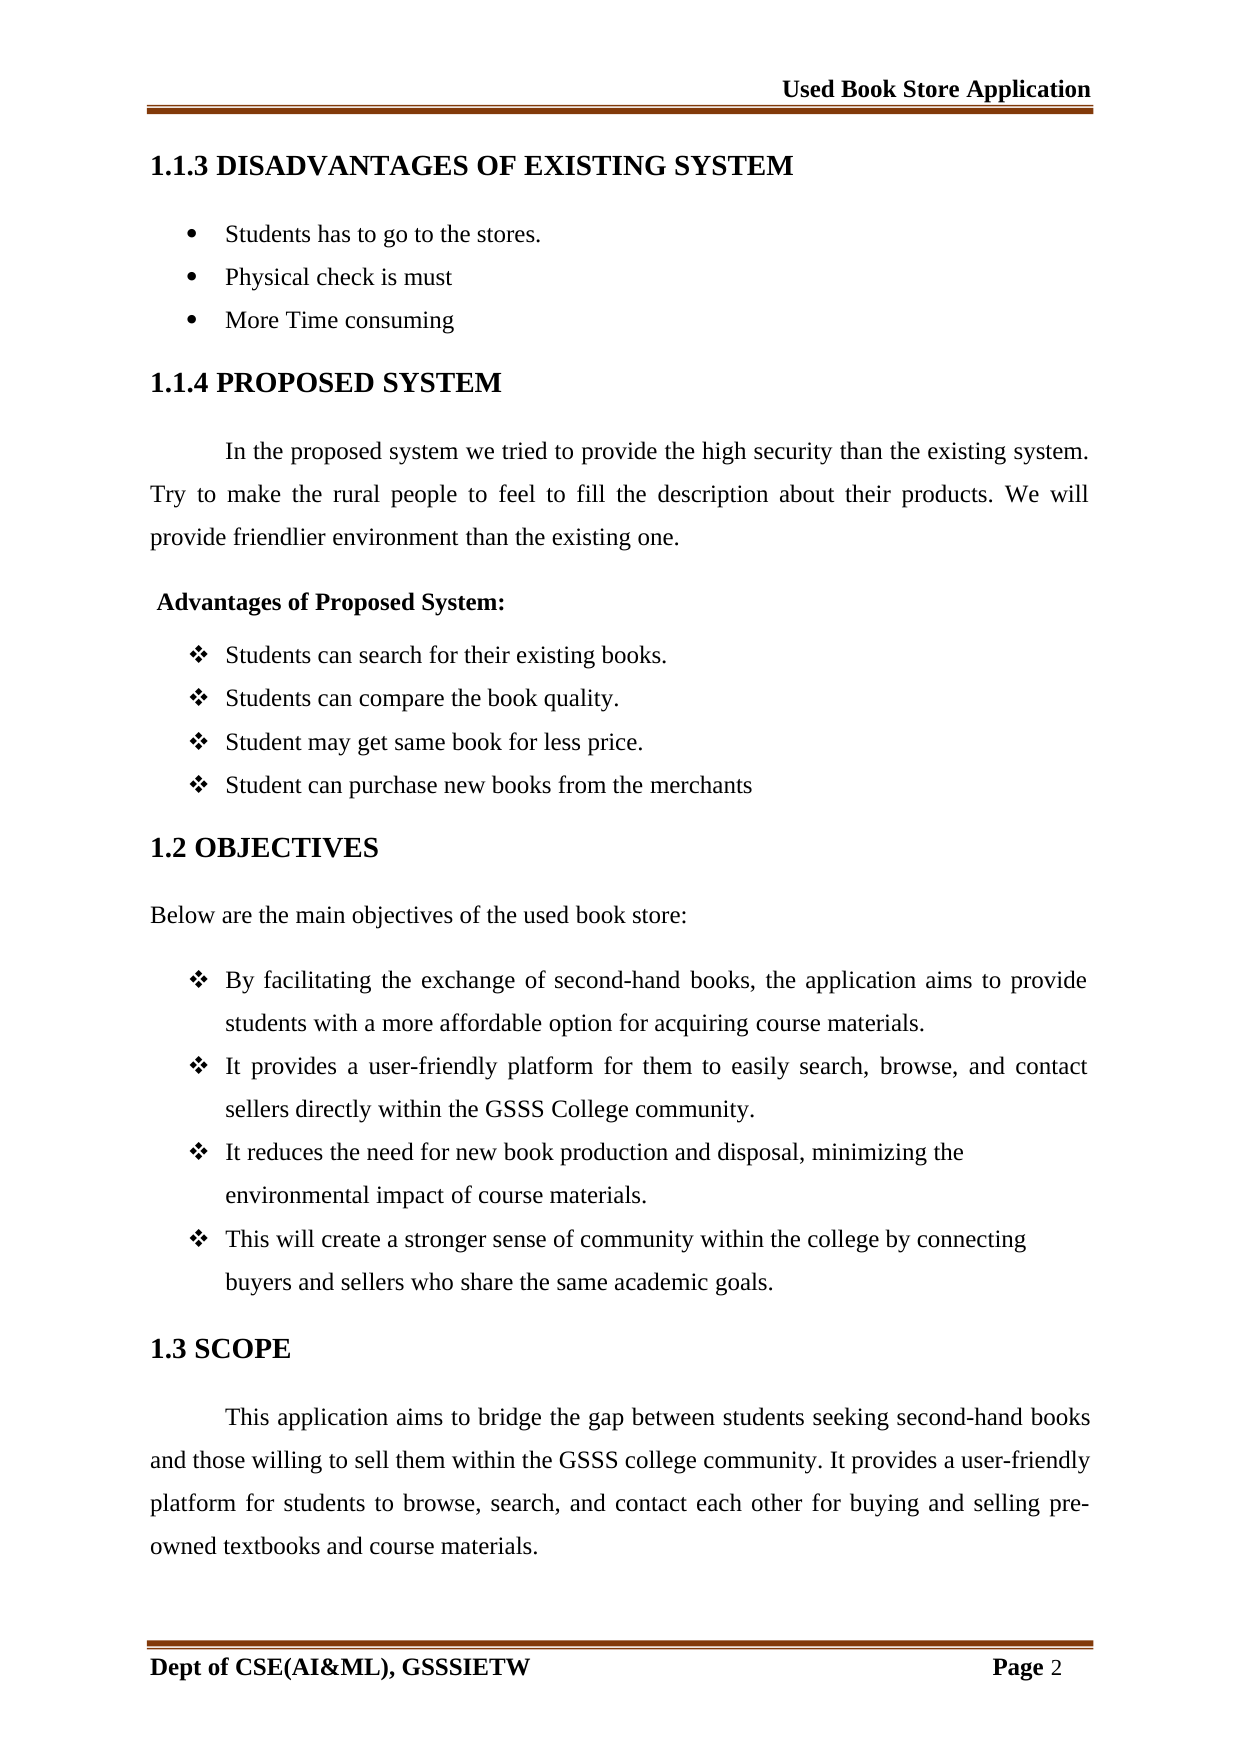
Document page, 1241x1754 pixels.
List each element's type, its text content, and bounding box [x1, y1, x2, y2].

subtitle Advantages of Proposed System: [156, 587, 1107, 616]
list It provides a user-friendly platform for them to easily search, browse, and contact sellers directly within the GSSS College community. [187, 1051, 1089, 1123]
subtitle PROPOSED SYSTEM [150, 365, 1107, 398]
list Students can search for their existing books. [187, 641, 1107, 669]
list Student may get same book for less price. [187, 727, 1107, 755]
list It reduces the need for new book production and disposal, minimizing the environmental impact of course materials. [187, 1137, 1089, 1209]
list Students has to go to the stores. [187, 219, 1107, 248]
text In the proposed system we tried to provide the high security than the existing system. Try to make the rural people to feel to fill the description about their products. We will provide friendlier environment than the existing one. [150, 436, 1090, 551]
text This application aims to bridge the gap between students seeking second-hand books and those willing to sell them within the GSSS college community. It provides a user-friendly platform for students to browse, search, and contact each other for buying and selling pre- owned textbooks and course materials. [150, 1402, 1091, 1560]
subtitle DISADVANTAGES OF EXISTING SYSTEM [150, 148, 1107, 182]
list By facilitating the exchange of second-hand books, the application aims to provide students with a more affordable option for acquiring course materials. [187, 965, 1090, 1037]
list Students can compare the book quality. [187, 683, 1107, 712]
list Physical check is must [187, 262, 1107, 291]
list More Time consuming [187, 305, 1107, 334]
list This will create a stronger sense of community within the college by connecting buyers and sellers who share the same academic goals. [187, 1224, 1090, 1296]
list Student can purchase new books from the merchants [187, 770, 1107, 799]
subtitle SCOPE [150, 1331, 1107, 1364]
text Below are the main objectives of the used book store: [150, 901, 1107, 929]
subtitle OBJECTIVES [150, 830, 1107, 863]
